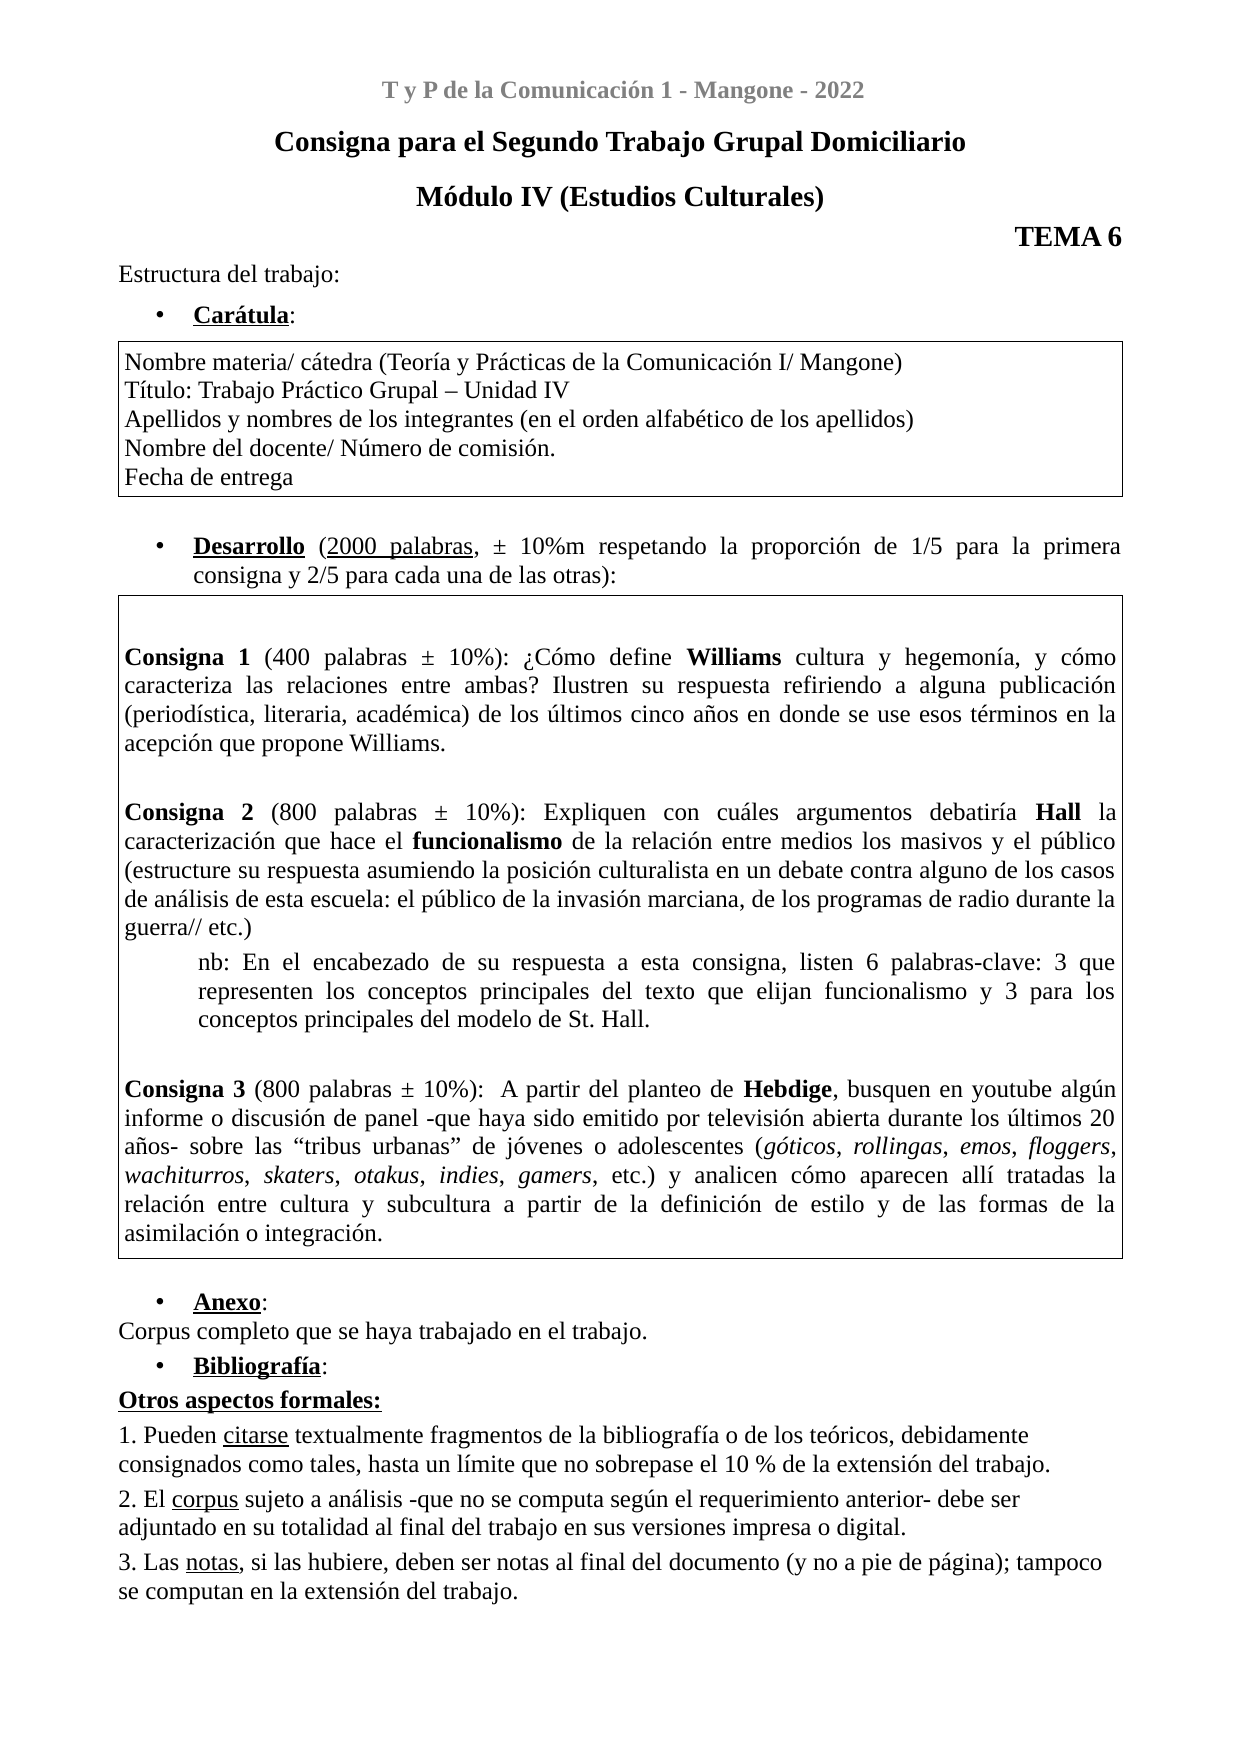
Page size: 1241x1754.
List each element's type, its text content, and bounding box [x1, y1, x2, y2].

text 2. El corpus sujeto a análisis -que no se computa según el requerimiento anterior- debe ser adjuntado en su totalidad al final del trabajo en sus versiones impresa o digital. [118, 1484, 1122, 1541]
text Corpus completo que se haya trabajado en el trabajo. [118, 1316, 1122, 1345]
list Bibliografía: [156, 1351, 1122, 1379]
text 3. Las notas, si las hubiere, deben ser notas al final del documento (y no a pie de página); tampoco se computan en la extensión del trabajo. [118, 1547, 1122, 1604]
text Otros aspectos formales: [118, 1386, 1122, 1414]
list Carátula: [156, 300, 1122, 329]
text TEMA 6 [264, 219, 1122, 253]
text Estructura del trabajo: [118, 259, 1122, 288]
table_header Nombre materia/ cátedra (Teoría y Prácticas de la Comunicación I/ Mangone) Título: Trabajo Práctico Grupal – Unidad IV Apellidos y nombres de los integrantes (en el orden alfabético de los apellidos) Nombre del docente/ Número de comisión. Fecha de entrega [119, 342, 1122, 496]
list Desarrollo (2000 palabras, ± 10%m respetando la proporción de 1/5 para la primera consigna y 2/5 para cada una de las otras): [156, 531, 1122, 589]
table_header Consigna 1 (400 palabras ± 10%): ¿Cómo define Williams cultura y hegemonía, y cómo caracteriza las relaciones entre ambas? Ilustren su respuesta refiriendo a alguna publicación (periodística, literaria, académica) de los últimos cinco años en donde se use esos términos en la acepción que propone Williams. Consigna 2 (800 palabras ± 10%): Expliquen con cuáles argumentos debatiría Hall la caracterización que hace el funcionalismo de la relación entre medios los masivos y el público (estructure su respuesta asumiendo la posición culturalista en un debate contra alguno de los casos de análisis de esta escuela: el público de la invasión marciana, de los programas de radio durante la guerra// etc.) nb: En el encabezado de su respuesta a esta consigna, listen 6 palabras-clave: 3 que representen los conceptos principales del texto que elijan funcionalismo y 3 para los conceptos principales del modelo de St. Hall. Consigna 3 (800 palabras ± 10%): A partir del planteo de Hebdige, busquen en youtube algún informe o discusión de panel -que haya sido emitido por televisión abierta durante los últimos 20 años- sobre las “tribus urbanas” de jóvenes o adolescentes (góticos, rollingas, emos, floggers, wachiturros, skaters, otakus, indies, gamers, etc.) y analicen cómo aparecen allí tratadas la relación entre cultura y subcultura a partir de la definición de estilo y de las formas de la asimilación o integración. [119, 596, 1122, 1258]
text Consigna para el Segundo Trabajo Grupal Domiciliario [118, 124, 1122, 158]
text 1. Pueden citarse textualmente fragmentos de la bibliografía o de los teóricos, debidamente consignados como tales, hasta un límite que no sobrepase el 10 % de la extensión del trabajo. [118, 1420, 1122, 1478]
list Anexo: [156, 1287, 1122, 1316]
text Módulo IV (Estudios Culturales) [118, 179, 1122, 212]
